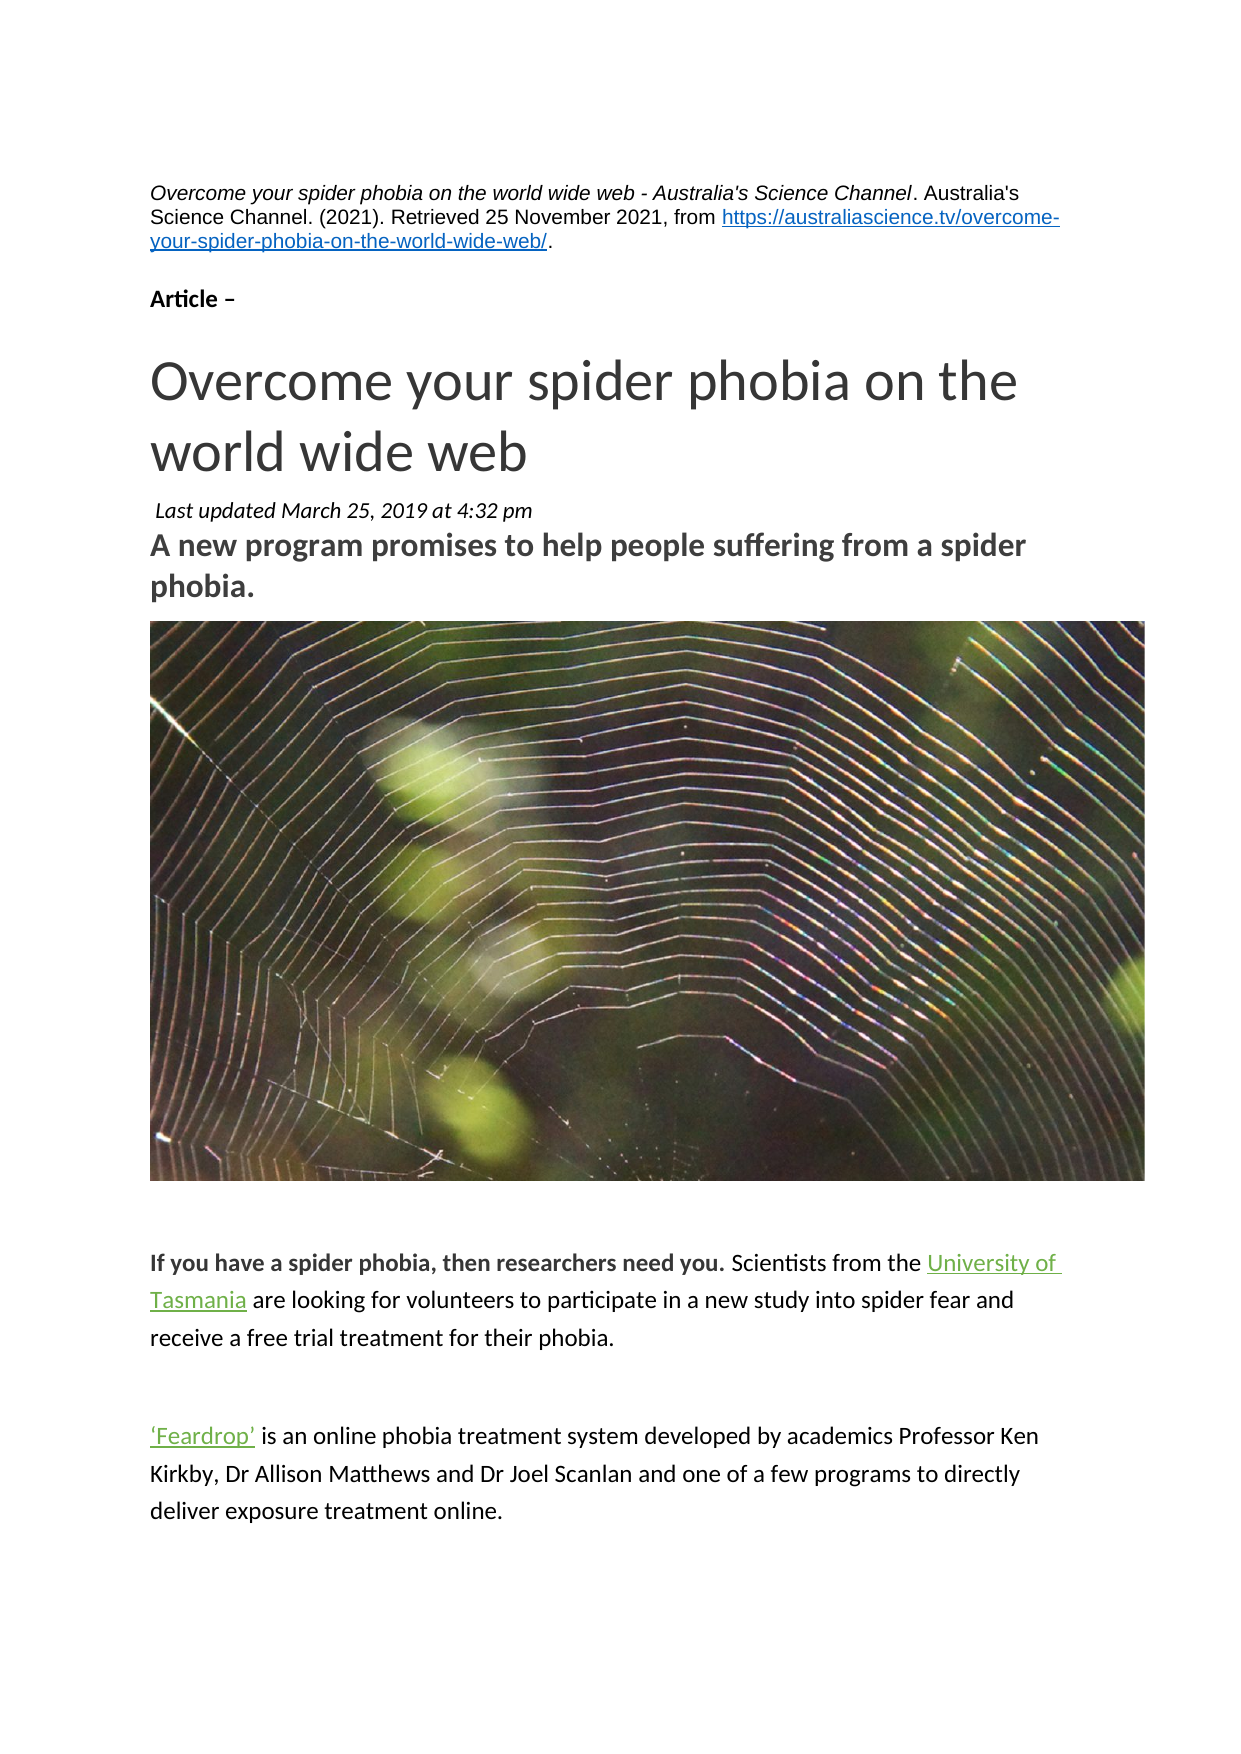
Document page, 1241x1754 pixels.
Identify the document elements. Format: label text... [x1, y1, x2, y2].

picture [150, 621, 1145, 1181]
text Overcome your spider phobia on the world wide web - Australia's Science Channel. Australia's Science Channel. (2021). Retrieved 25 November 2021, from https://australiascience.tv/overcome-your-spider-phobia-on-the-world-wide-web/. [150, 181, 1090, 252]
text Article – [150, 283, 1090, 313]
text ‘Feardrop’ is an online phobia treatment system developed by academics Professor Ken Kirkby, Dr Allison Matthews and Dr Joel Scanlan and one of a few programs to directly deliver exposure treatment online. [150, 1413, 1090, 1526]
text A new program promises to help people suffering from a spider phobia. [150, 524, 1090, 605]
text Last updated March 25, 2019 at 4:32 pm [150, 486, 1090, 524]
text If you have a spider phobia, then researchers need you. Scientists from the University of Tasmania are looking for volunteers to participate in a new study into spider fear and receive a free trial treatment for their phobia. [150, 1240, 1090, 1352]
text Overcome your spider phobia on the world wide web [150, 344, 1090, 486]
